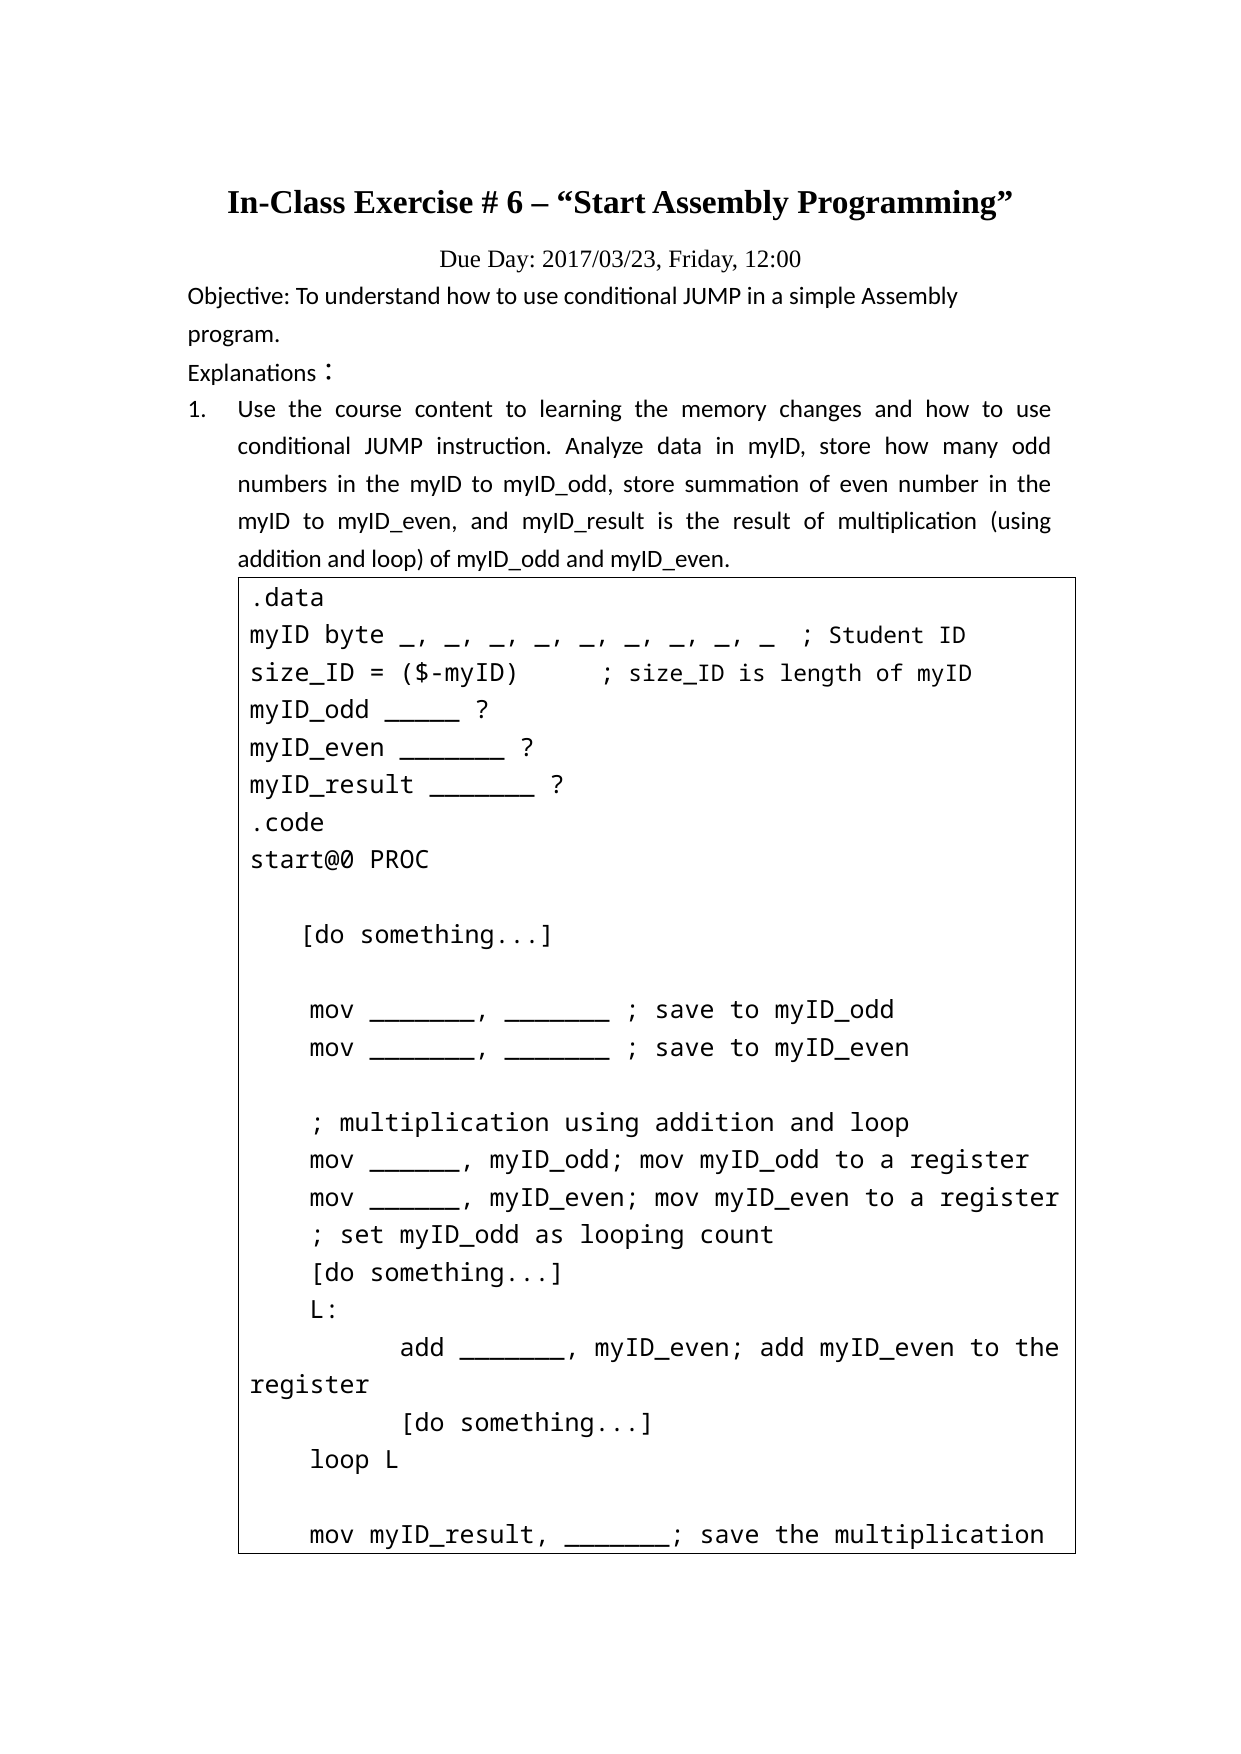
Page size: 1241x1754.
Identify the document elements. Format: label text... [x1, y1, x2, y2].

text Explanations： [187, 352, 1053, 389]
list Use the course content to learning the memory changes and how to use conditional JUMP instruction. Analyze data in myID, store how many odd numbers in the myID to myID_odd, store summation of even number in the myID to myID_even, and myID_result is the result of multiplication (using addition and loop) of myID_odd and myID_even. [187, 389, 1053, 577]
text In-Class Exercise # 6 – “Start Assembly Programming” [187, 164, 1053, 239]
text Due Day: 2017/03/23, Friday, 12:00 [187, 239, 1053, 277]
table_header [239, 578, 1075, 1553]
text Objective: To understand how to use conditional JUMP in a simple Assembly program. [187, 277, 1053, 352]
